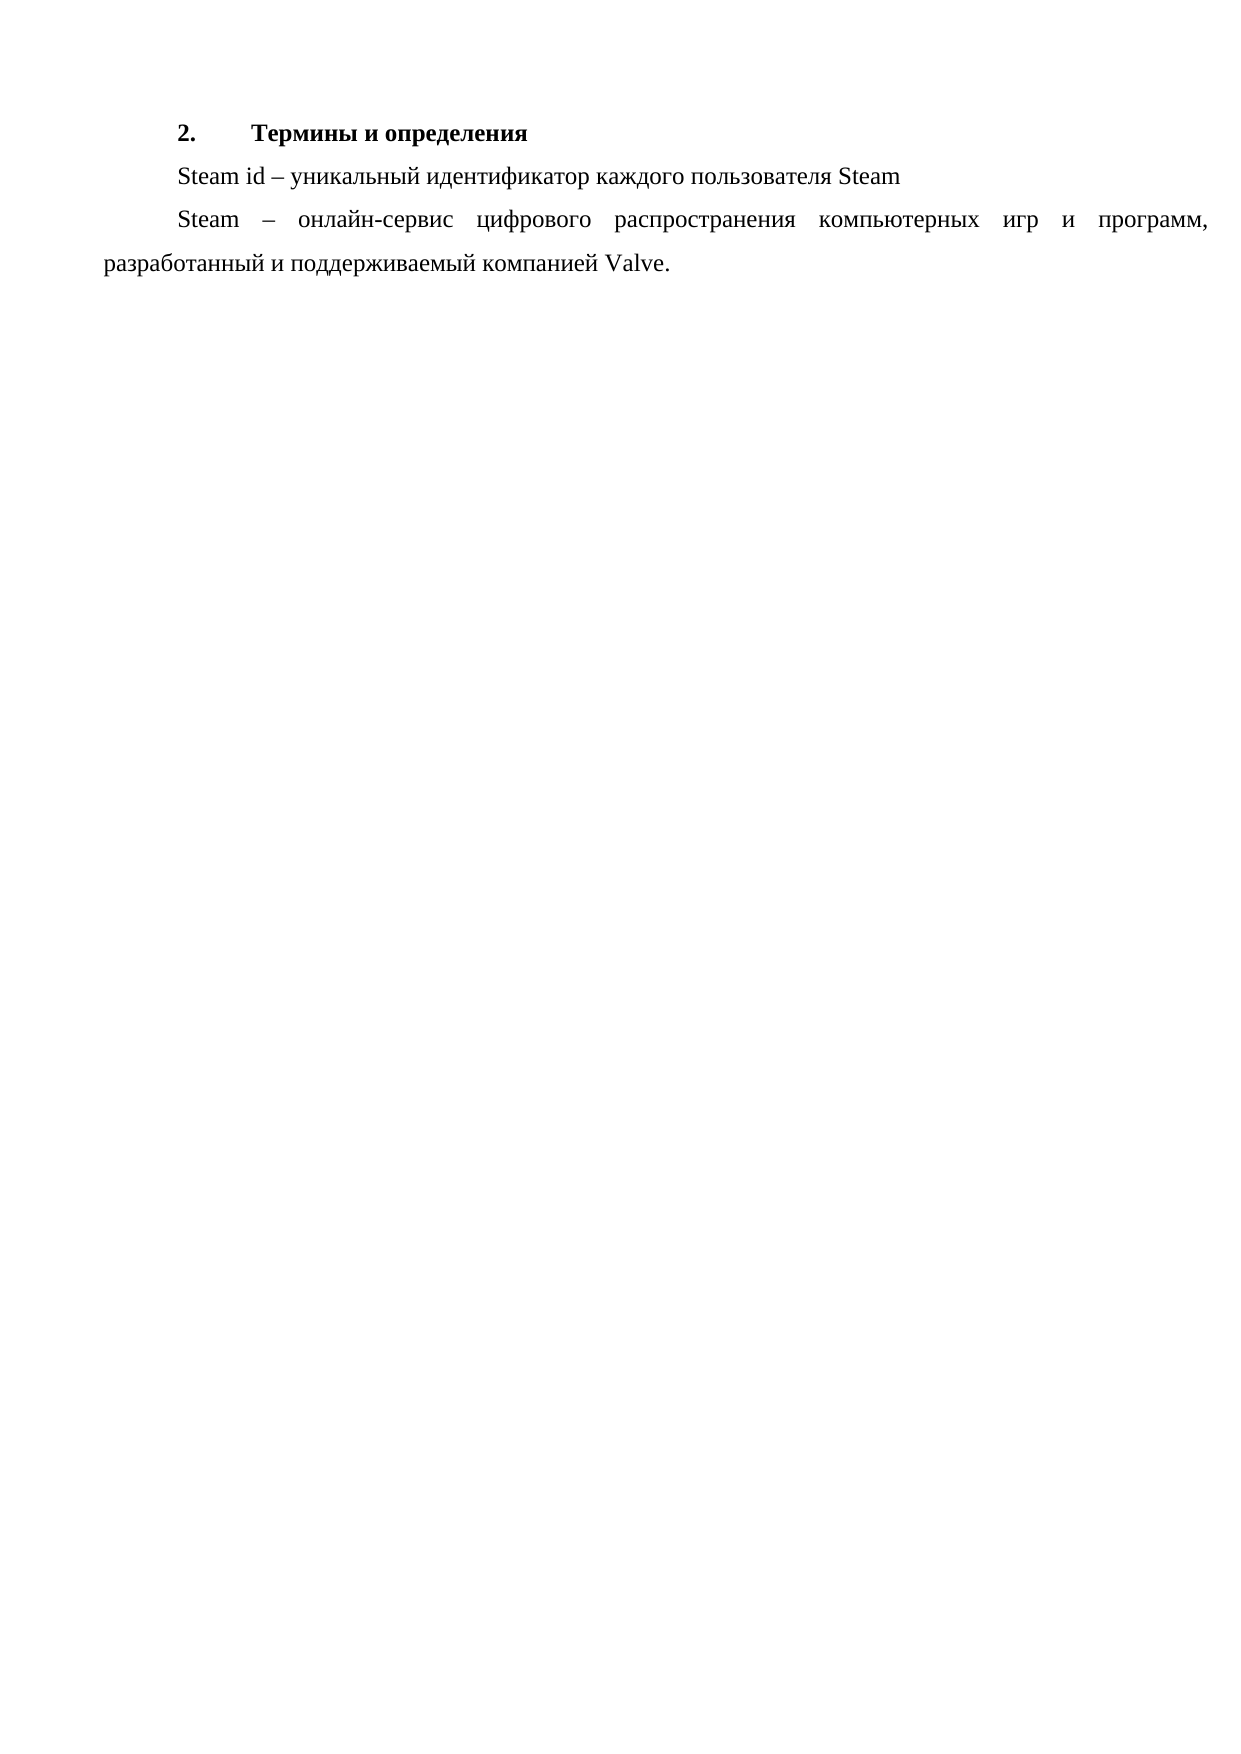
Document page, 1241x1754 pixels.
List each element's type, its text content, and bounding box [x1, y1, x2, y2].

text Steam id – уникальный идентификатор каждого пользователя Steam [103, 161, 1210, 190]
text Steam – онлайн-сервис цифрового распространения компьютерных игр и программ, разработанный и поддерживаемый компанией Valve. [103, 204, 1210, 276]
subtitle Термины и определения [103, 118, 1196, 147]
